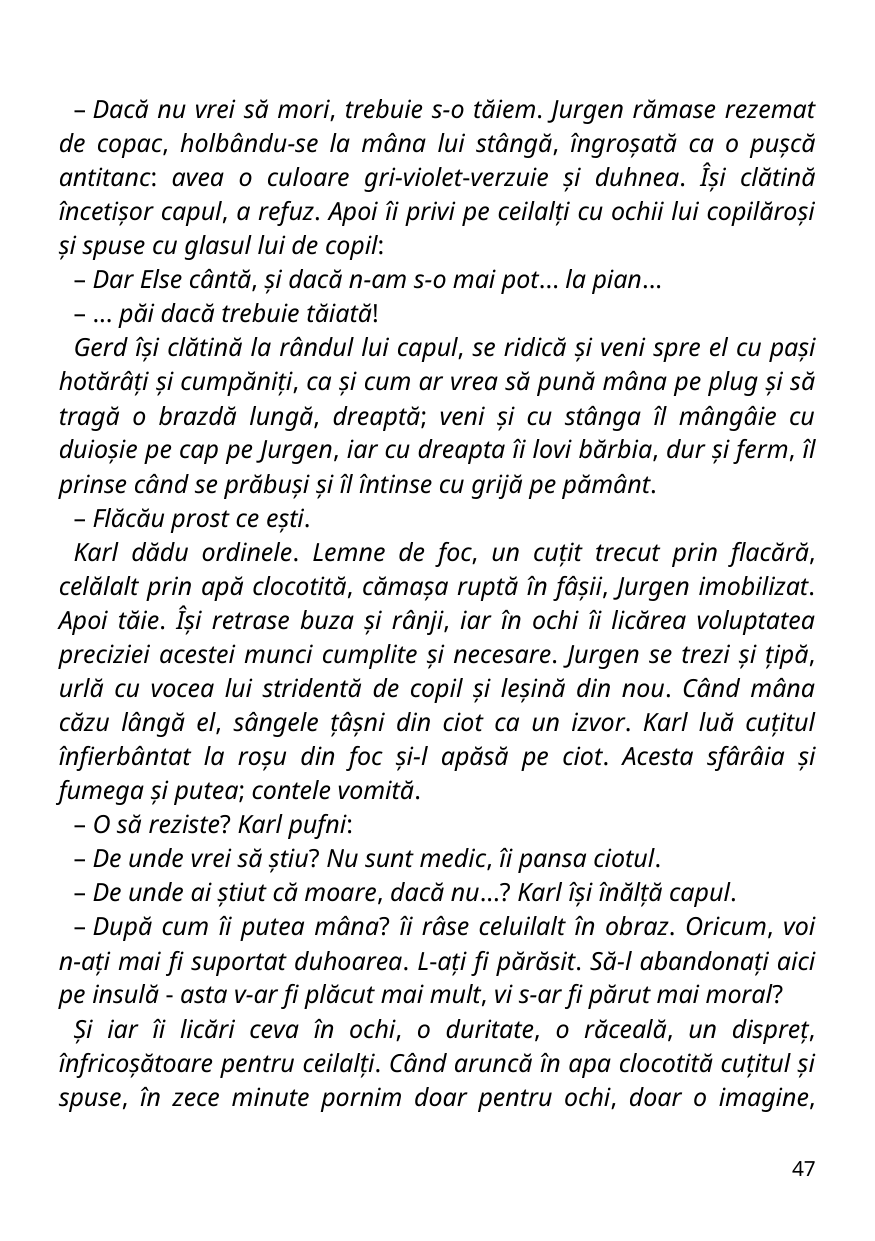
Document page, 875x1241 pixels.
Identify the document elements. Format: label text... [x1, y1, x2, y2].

text – ... păi dacă trebuie tăiată! [58, 296, 816, 330]
text – Flăcău prost ce eşti. [58, 500, 816, 534]
text – Dar Else cântă, şi dacă n-am s-o mai pot... la pian... [58, 262, 816, 296]
text – După cum îi putea mâna? îi râse celuilalt în obraz. Oricum, voi n-aţi mai fi suportat duhoarea. L-aţi fi părăsit. Să-l abandonaţi aici pe insulă - asta v-ar fi plăcut mai mult, vi s-ar fi părut mai moral? [58, 909, 816, 1011]
text – De unde vrei să ştiu? Nu sunt medic, îi pansa ciotul. [58, 841, 816, 875]
text – O să reziste? Karl pufni: [58, 807, 816, 841]
text – Dacă nu vrei să mori, trebuie s-o tăiem. Jurgen rămase rezemat de copac, holbându-se la mâna lui stângă, îngroşată ca o puşcă antitanc: avea o culoare gri-violet-verzuie şi duhnea. Îşi clătină încetişor capul, a refuz. Apoi îi privi pe ceilalţi cu ochii lui copilăroşi şi spuse cu glasul lui de copil: [58, 92, 816, 262]
text Karl dădu ordinele. Lemne de foc, un cuţit trecut prin flacără, celălalt prin apă clocotită, cămaşa ruptă în fâşii, Jurgen imobilizat. Apoi tăie. Îşi retrase buza şi rânji, iar în ochi îi licărea voluptatea preciziei acestei munci cumplite şi necesare. Jurgen se trezi şi ţipă, urlă cu vocea lui stridentă de copil şi leşină din nou. Când mâna căzu lângă el, sângele ţâşni din ciot ca un izvor. Karl luă cuţitul înfierbântat la roşu din foc şi-l apăsă pe ciot. Acesta sfârâia şi fumega şi putea; contele vomită. [58, 534, 816, 807]
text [58, 1011, 816, 1113]
text Gerd îşi clătină la rândul lui capul, se ridică şi veni spre el cu paşi hotărâţi şi cumpăniţi, ca şi cum ar vrea să pună mâna pe plug şi să tragă o brazdă lungă, dreaptă; veni şi cu stânga îl mângâie cu duioşie pe cap pe Jurgen, iar cu dreapta îi lovi bărbia, dur şi ferm, îl prinse când se prăbuşi şi îl întinse cu grijă pe pământ. [58, 330, 816, 500]
text – De unde ai ştiut că moare, dacă nu...? Karl îşi înălţă capul. [58, 875, 816, 909]
